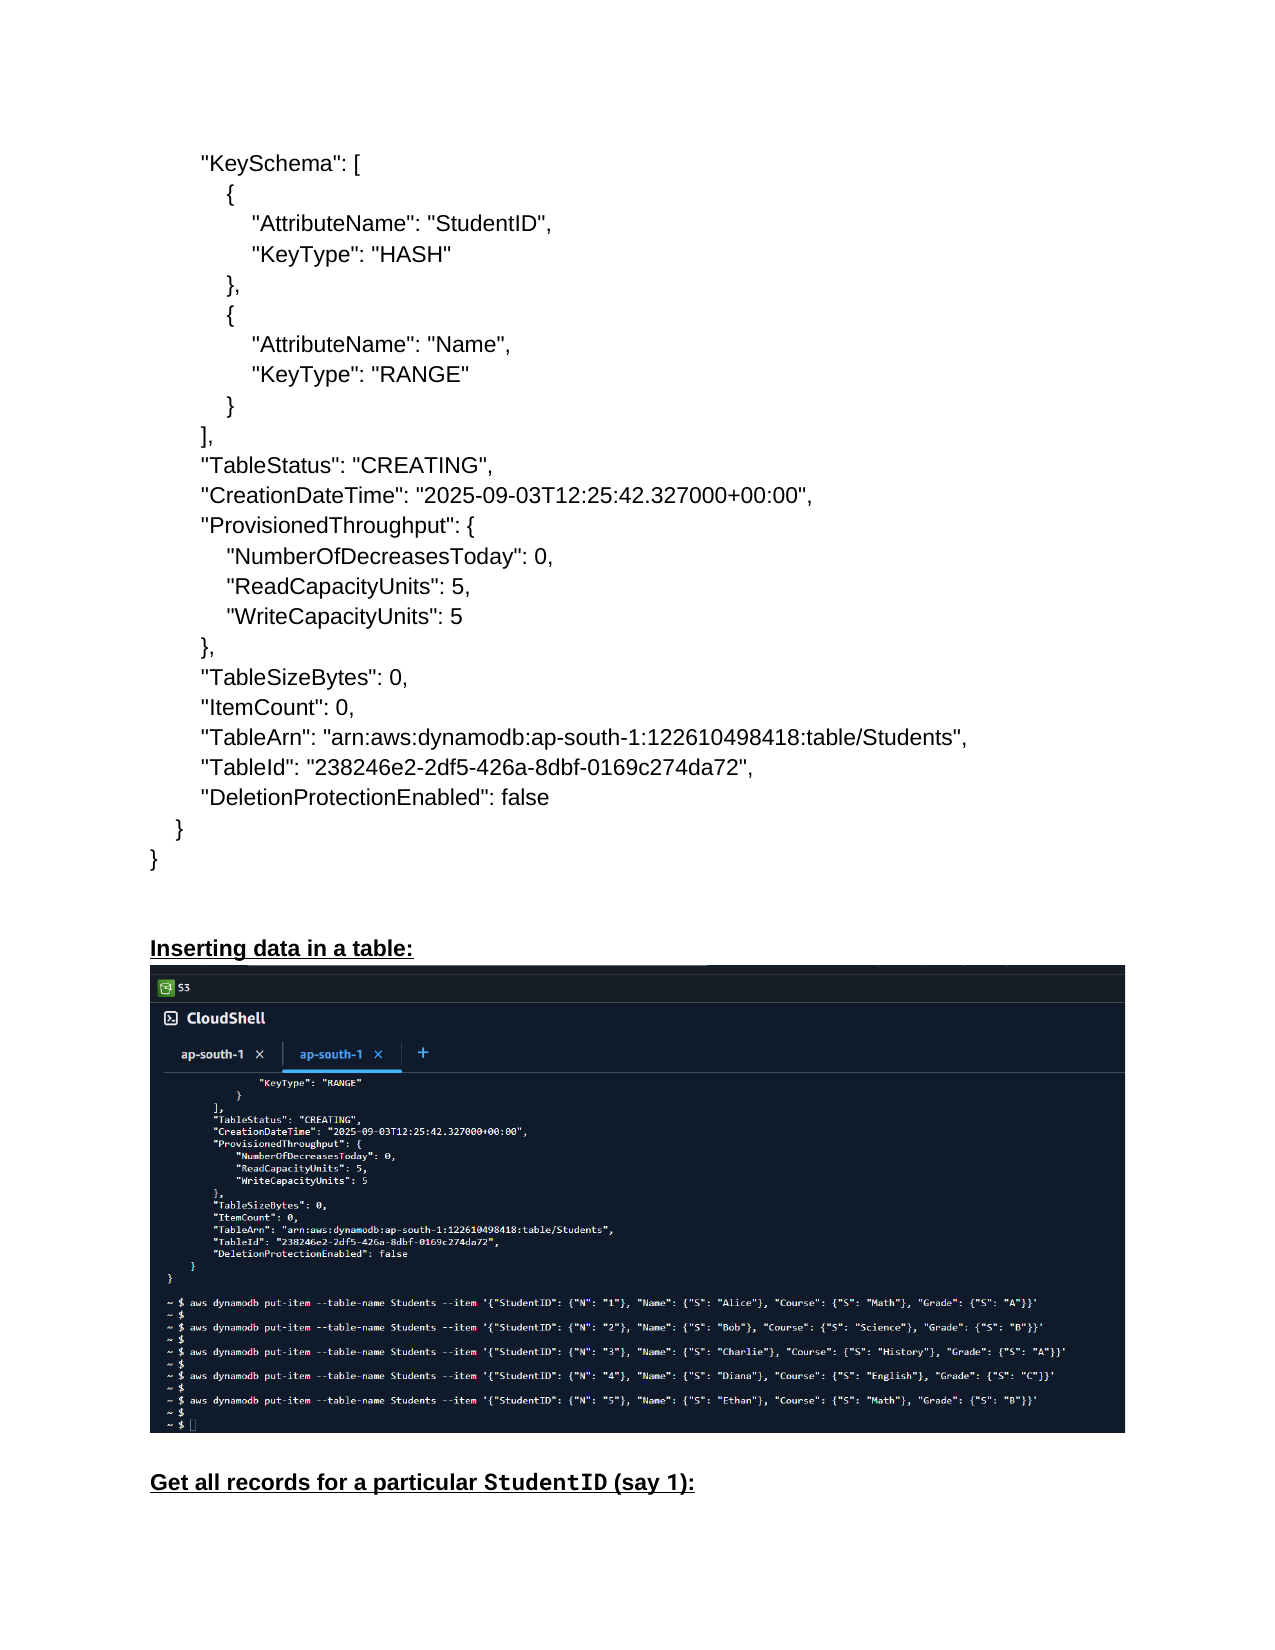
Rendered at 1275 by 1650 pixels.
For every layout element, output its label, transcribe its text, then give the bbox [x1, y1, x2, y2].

text "AttributeName": "Name", [150, 331, 1125, 358]
text "KeyType": "RANGE" [150, 361, 1125, 388]
text "KeyType": "HASH" [150, 241, 1125, 267]
text { [150, 301, 1125, 327]
text "WriteCapacityUnits": 5 [150, 603, 1125, 629]
text { [150, 180, 1125, 207]
text } [150, 814, 1125, 841]
text "TableStatus": "CREATING", [150, 452, 1125, 478]
text }, [150, 633, 1125, 660]
text "CreationDateTime": "2025-09-03T12:25:42.327000+00:00", [150, 482, 1125, 509]
text "ItemCount": 0, [150, 694, 1125, 720]
text Inserting data in a table: [150, 935, 1125, 962]
text "ReadCapacityUnits": 5, [150, 573, 1125, 599]
picture [150, 965, 1125, 1433]
text Get all records for a particular StudentID (say 1): [150, 1466, 1125, 1497]
text "TableId": "238246e2-2df5-426a-8dbf-0169c274da72", [150, 754, 1125, 781]
text "ProvisionedThroughput": { [150, 512, 1125, 539]
text }, [150, 271, 1125, 297]
text ], [150, 422, 1125, 448]
text "NumberOfDecreasesToday": 0, [150, 543, 1125, 569]
text } [150, 392, 1125, 418]
text "TableSizeBytes": 0, [150, 663, 1125, 690]
text "KeySchema": [ [150, 150, 1125, 176]
text "TableArn": "arn:aws:dynamodb:ap-south-1:122610498418:table/Students", [150, 724, 1125, 750]
text "AttributeName": "StudentID", [150, 210, 1125, 237]
text } [150, 845, 1125, 871]
text "DeletionProtectionEnabled": false [150, 784, 1125, 811]
